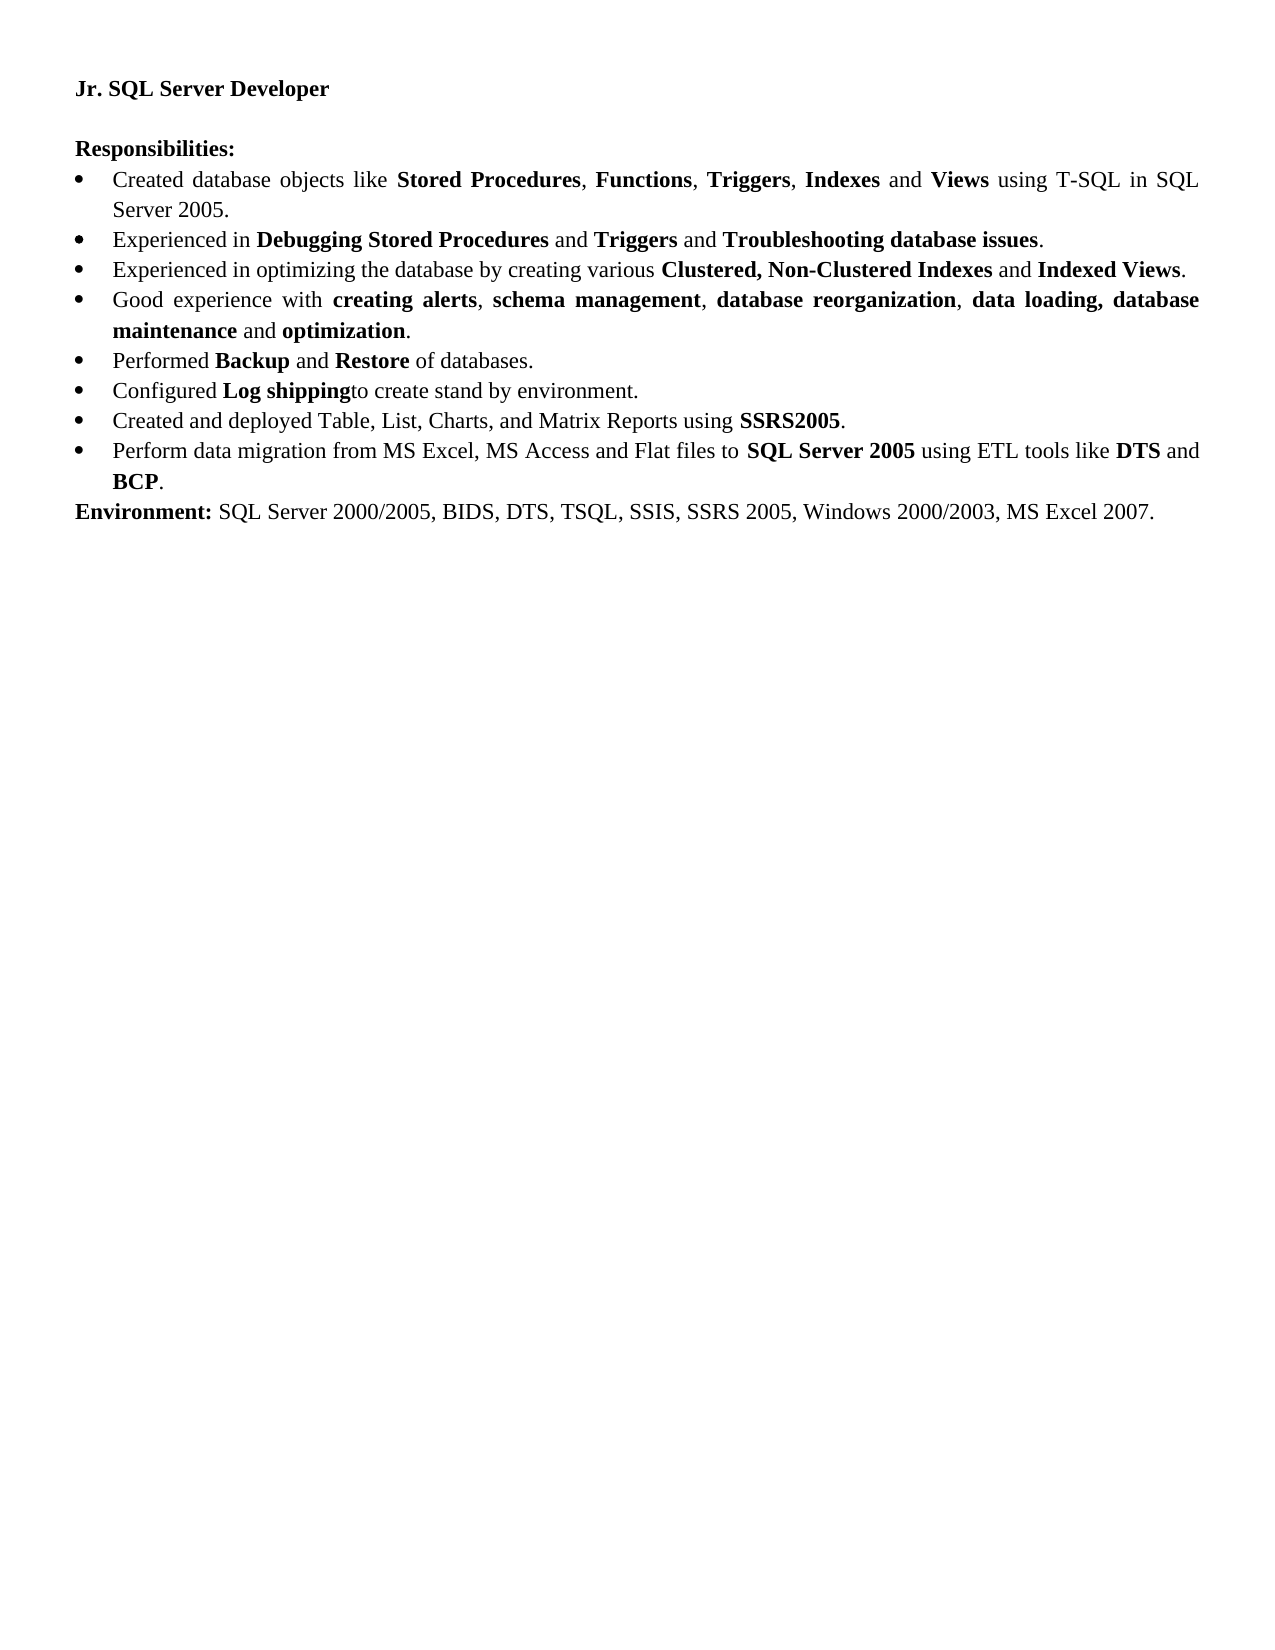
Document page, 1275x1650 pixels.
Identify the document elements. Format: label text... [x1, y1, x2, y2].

text Jr. SQL Server Developer [75, 75, 1200, 101]
text Responsibilities: [75, 135, 1200, 162]
list Created database objects like Stored Procedures, Functions, Triggers, Indexes and Views using T-SQL in SQL Server 2005. [75, 166, 1200, 222]
list Created and deployed Table, List, Charts, and Matrix Reports using SSRS2005. [75, 407, 1200, 434]
list Configured Log shippingto create stand by environment. [75, 377, 1200, 403]
list Experienced in Debugging Stored Procedures and Triggers and Troubleshooting database issues. [75, 226, 1200, 252]
list Experienced in optimizing the database by creating various Clustered, Non-Clustered Indexes and Indexed Views. [75, 256, 1200, 283]
list Environment: SQL Server 2000/2005, BIDS, DTS, TSQL, SSIS, SSRS 2005, Windows 2000/2003, MS Excel 2007. [75, 498, 1200, 524]
list Performed Backup and Restore of databases. [75, 347, 1200, 373]
list Perform data migration from MS Excel, MS Access and Flat files to SQL Server 2005 using ETL tools like DTS and BCP. [75, 437, 1200, 494]
list Good experience with creating alerts, schema management, database reorganization, data loading, database maintenance and optimization. [75, 286, 1200, 343]
